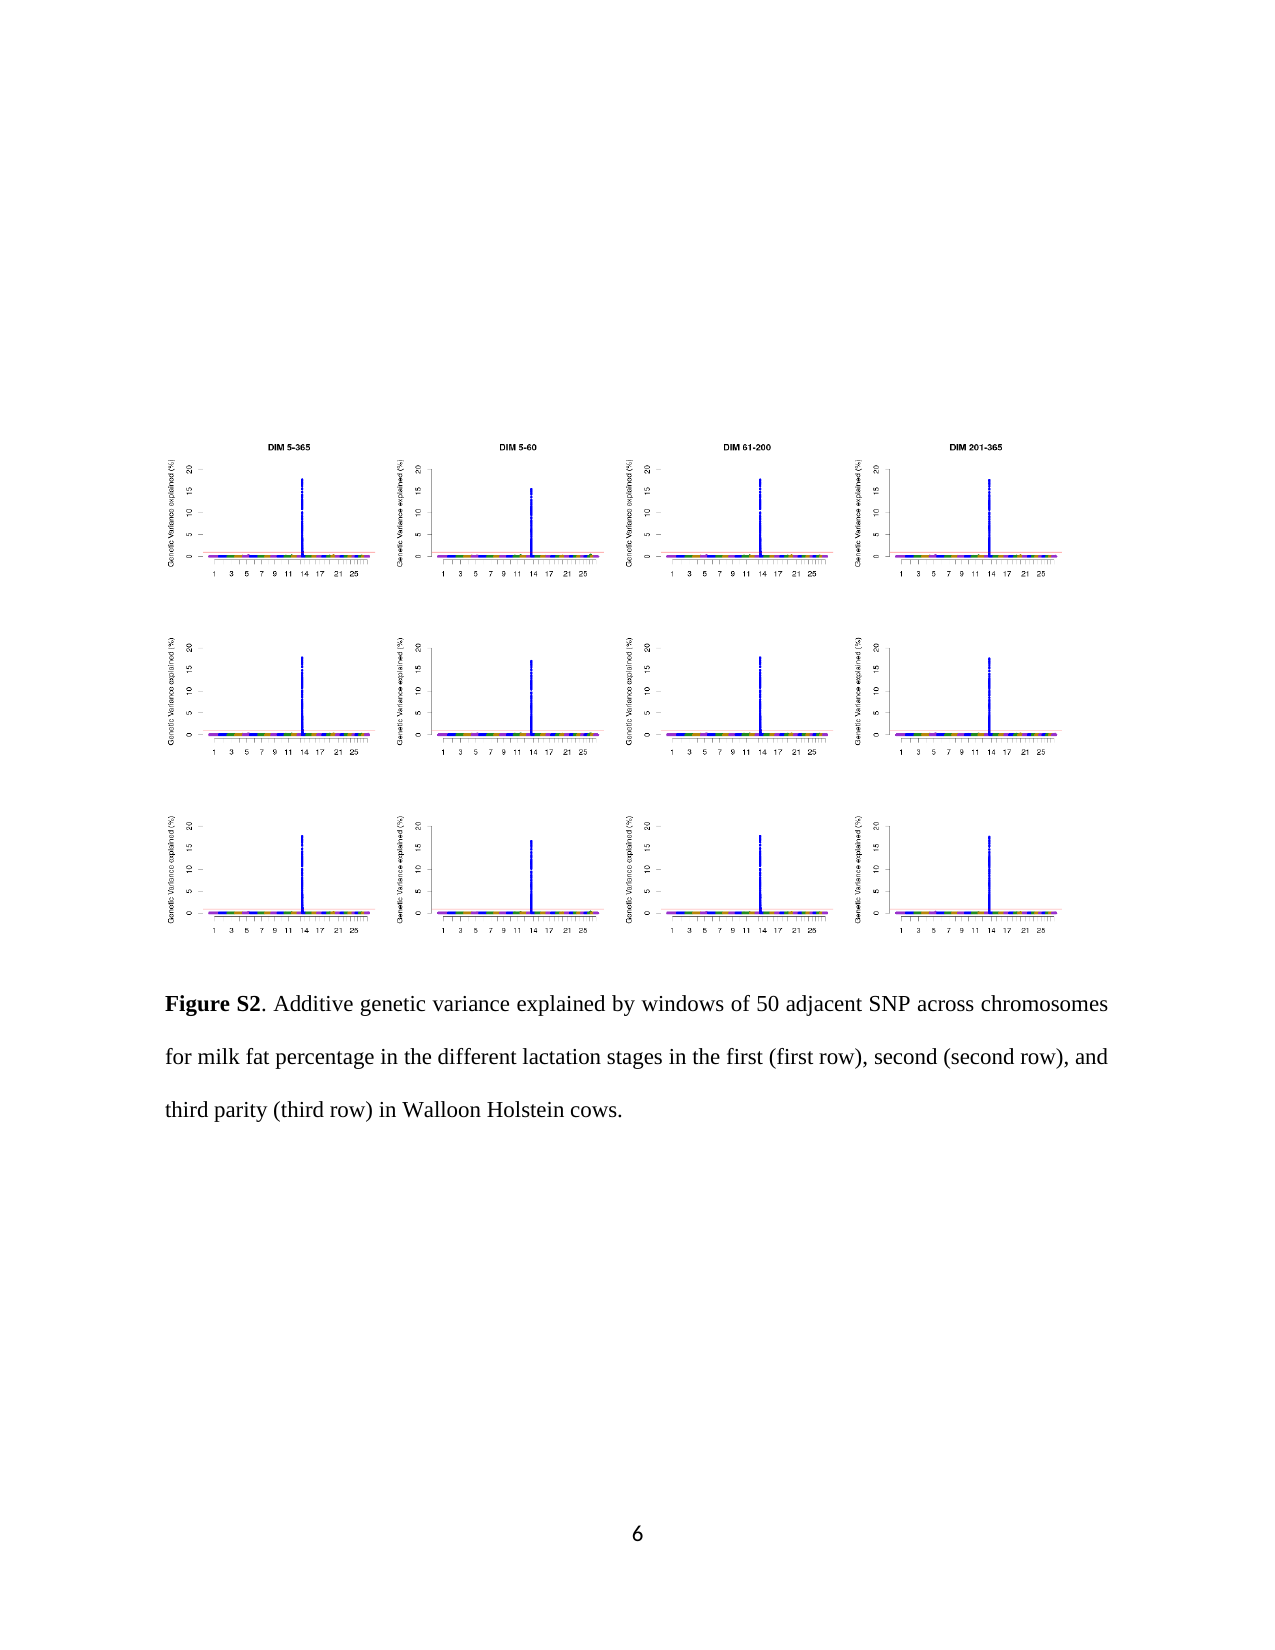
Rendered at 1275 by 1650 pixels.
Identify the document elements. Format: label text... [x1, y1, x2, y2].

text Figure S2. Additive genetic variance explained by windows of 50 adjacent SNP across chromosomes for milk fat percentage in the different lactation stages in the first (first row), second (second row), and third parity (third row) in Walloon Holstein cows. [165, 990, 1110, 1122]
picture [165, 428, 1080, 963]
